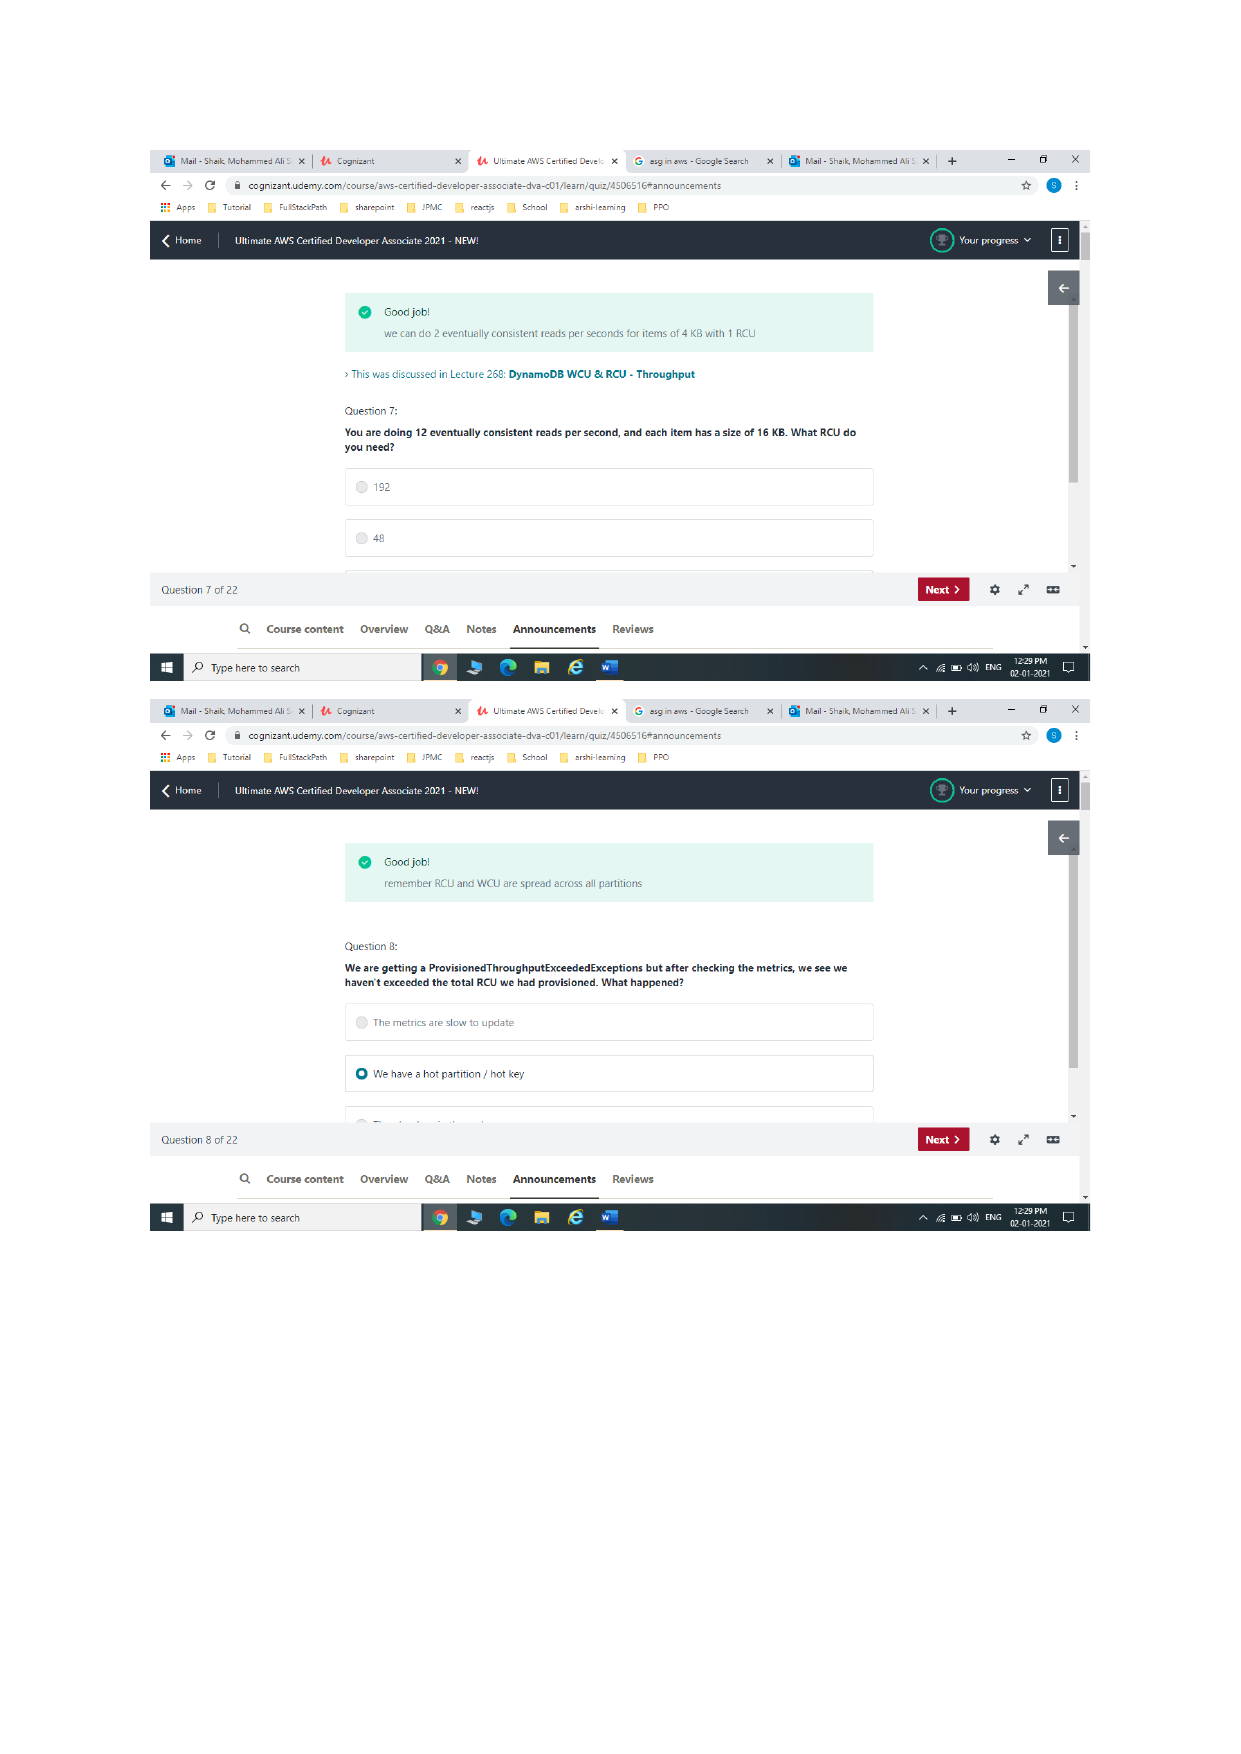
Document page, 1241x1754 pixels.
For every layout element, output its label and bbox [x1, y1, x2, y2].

picture [150, 150, 1091, 681]
picture [150, 699, 1091, 1231]
